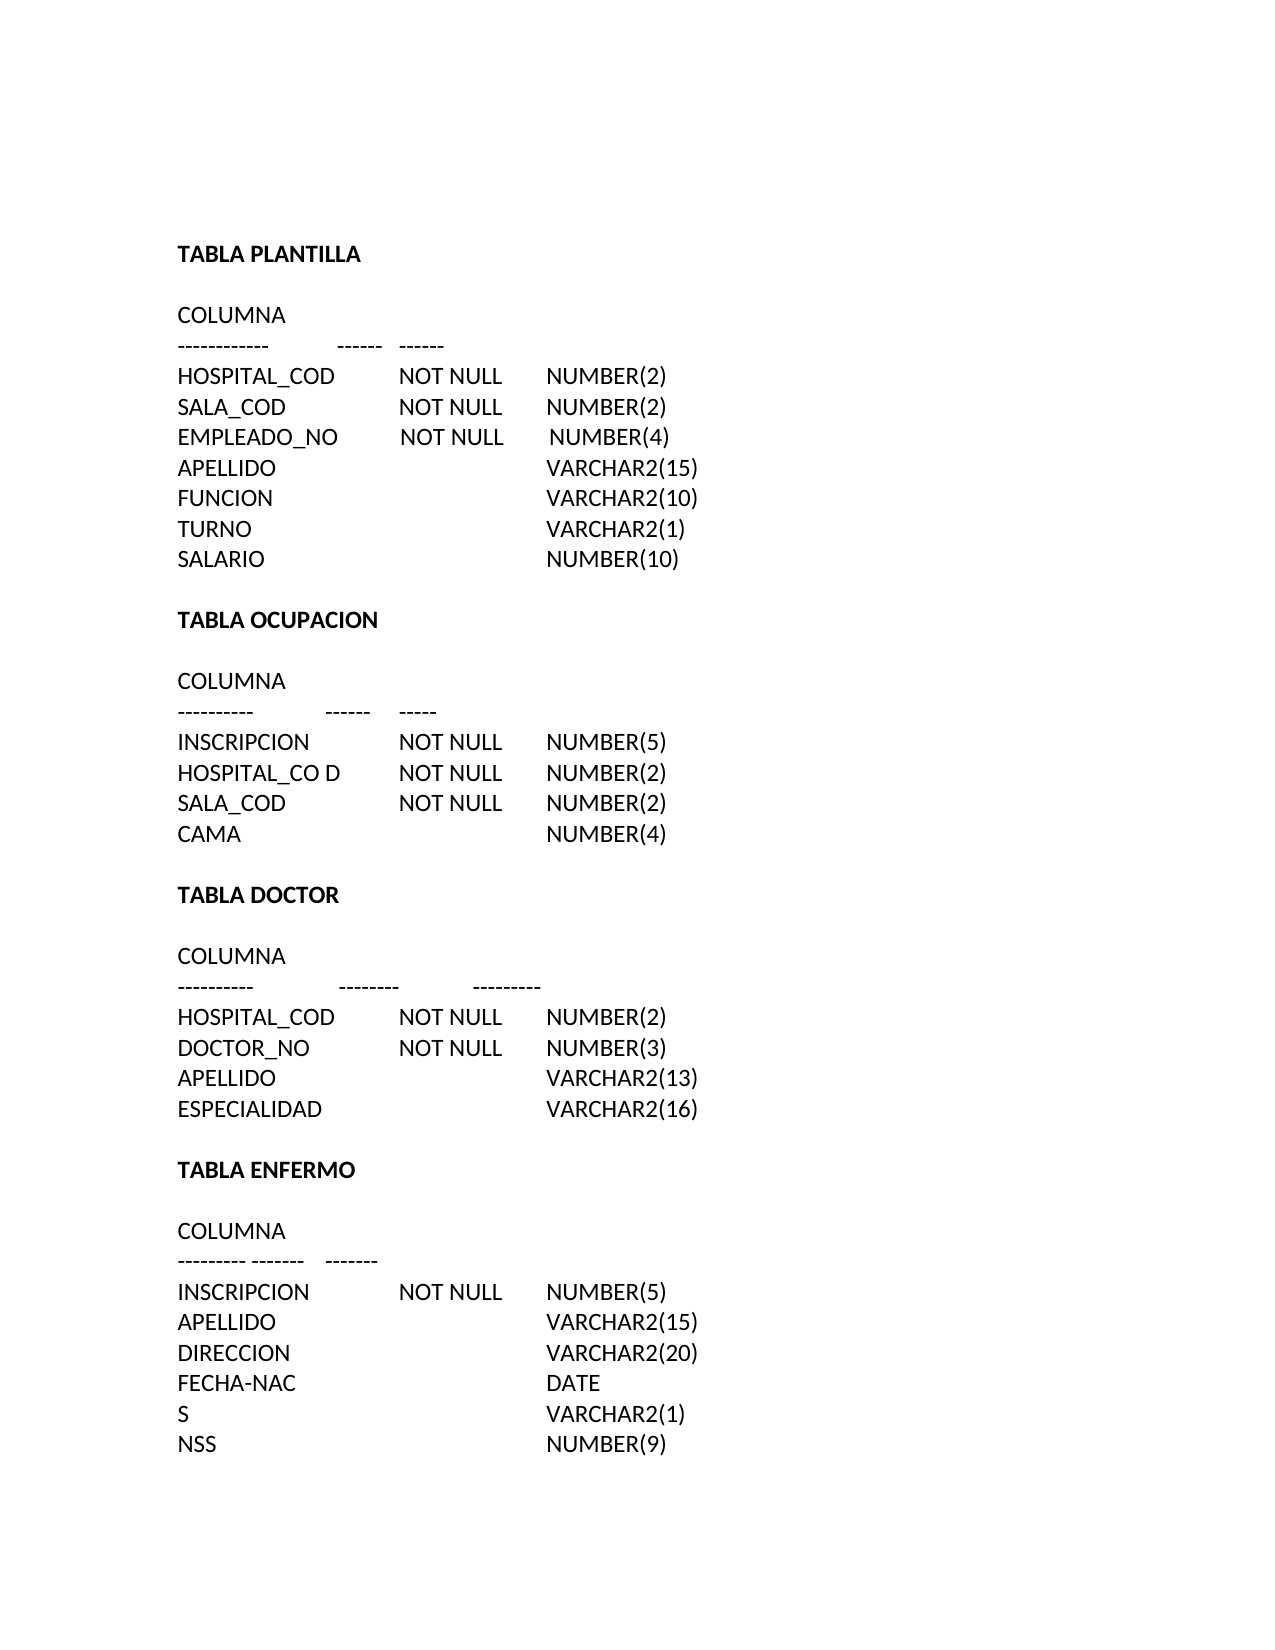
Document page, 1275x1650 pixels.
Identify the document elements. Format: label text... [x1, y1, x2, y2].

text COLUMNA [177, 666, 1098, 696]
text SALA_COD NOT NULL NUMBER(2) [177, 391, 1098, 421]
text HOSPITAL_COD NOT NULL NUMBER(2) [177, 360, 1098, 391]
text COLUMNA [177, 299, 1098, 330]
text APELLIDO VARCHAR2(15) [177, 1306, 1098, 1337]
text ------------ ------ ------ [177, 330, 1098, 360]
text EMPLEADO_NO NOT NULL NUMBER(4) [177, 421, 1098, 452]
text S VARCHAR2(1) [177, 1398, 1098, 1428]
text HOSPITAL_COD NOT NULL NUMBER(2) [177, 1001, 1098, 1032]
text FUNCION VARCHAR2(10) [177, 482, 1098, 513]
text TABLA DOCTOR [177, 879, 1098, 910]
text --------- ------- ------- [177, 1245, 1098, 1276]
text ---------- -------- --------- [177, 971, 1098, 1001]
text INSCRIPCION NOT NULL NUMBER(5) [177, 1276, 1098, 1306]
text ---------- ------ ----- [177, 696, 1098, 727]
text NSS NUMBER(9) [177, 1428, 1098, 1459]
text INSCRIPCION NOT NULL NUMBER(5) [177, 727, 1098, 757]
text DIRECCION VARCHAR2(20) [177, 1337, 1098, 1367]
text DOCTOR_NO NOT NULL NUMBER(3) [177, 1032, 1098, 1062]
text APELLIDO VARCHAR2(15) [177, 452, 1098, 482]
text COLUMNA [177, 1215, 1098, 1245]
text SALA_COD NOT NULL NUMBER(2) [177, 788, 1098, 818]
text APELLIDO VARCHAR2(13) [177, 1062, 1098, 1093]
text CAMA NUMBER(4) [177, 818, 1098, 849]
text HOSPITAL_CO D NOT NULL NUMBER(2) [177, 757, 1098, 788]
text ESPECIALIDAD VARCHAR2(16) [177, 1093, 1098, 1123]
text TABLA PLANTILLA [177, 238, 1098, 269]
text FECHA-NAC DATE [177, 1367, 1098, 1398]
text TABLA ENFERMO [177, 1154, 1098, 1184]
text TURNO VARCHAR2(1) [177, 513, 1098, 543]
text COLUMNA [177, 940, 1098, 971]
text TABLA OCUPACION [177, 604, 1098, 635]
text SALARIO NUMBER(10) [177, 543, 1098, 574]
